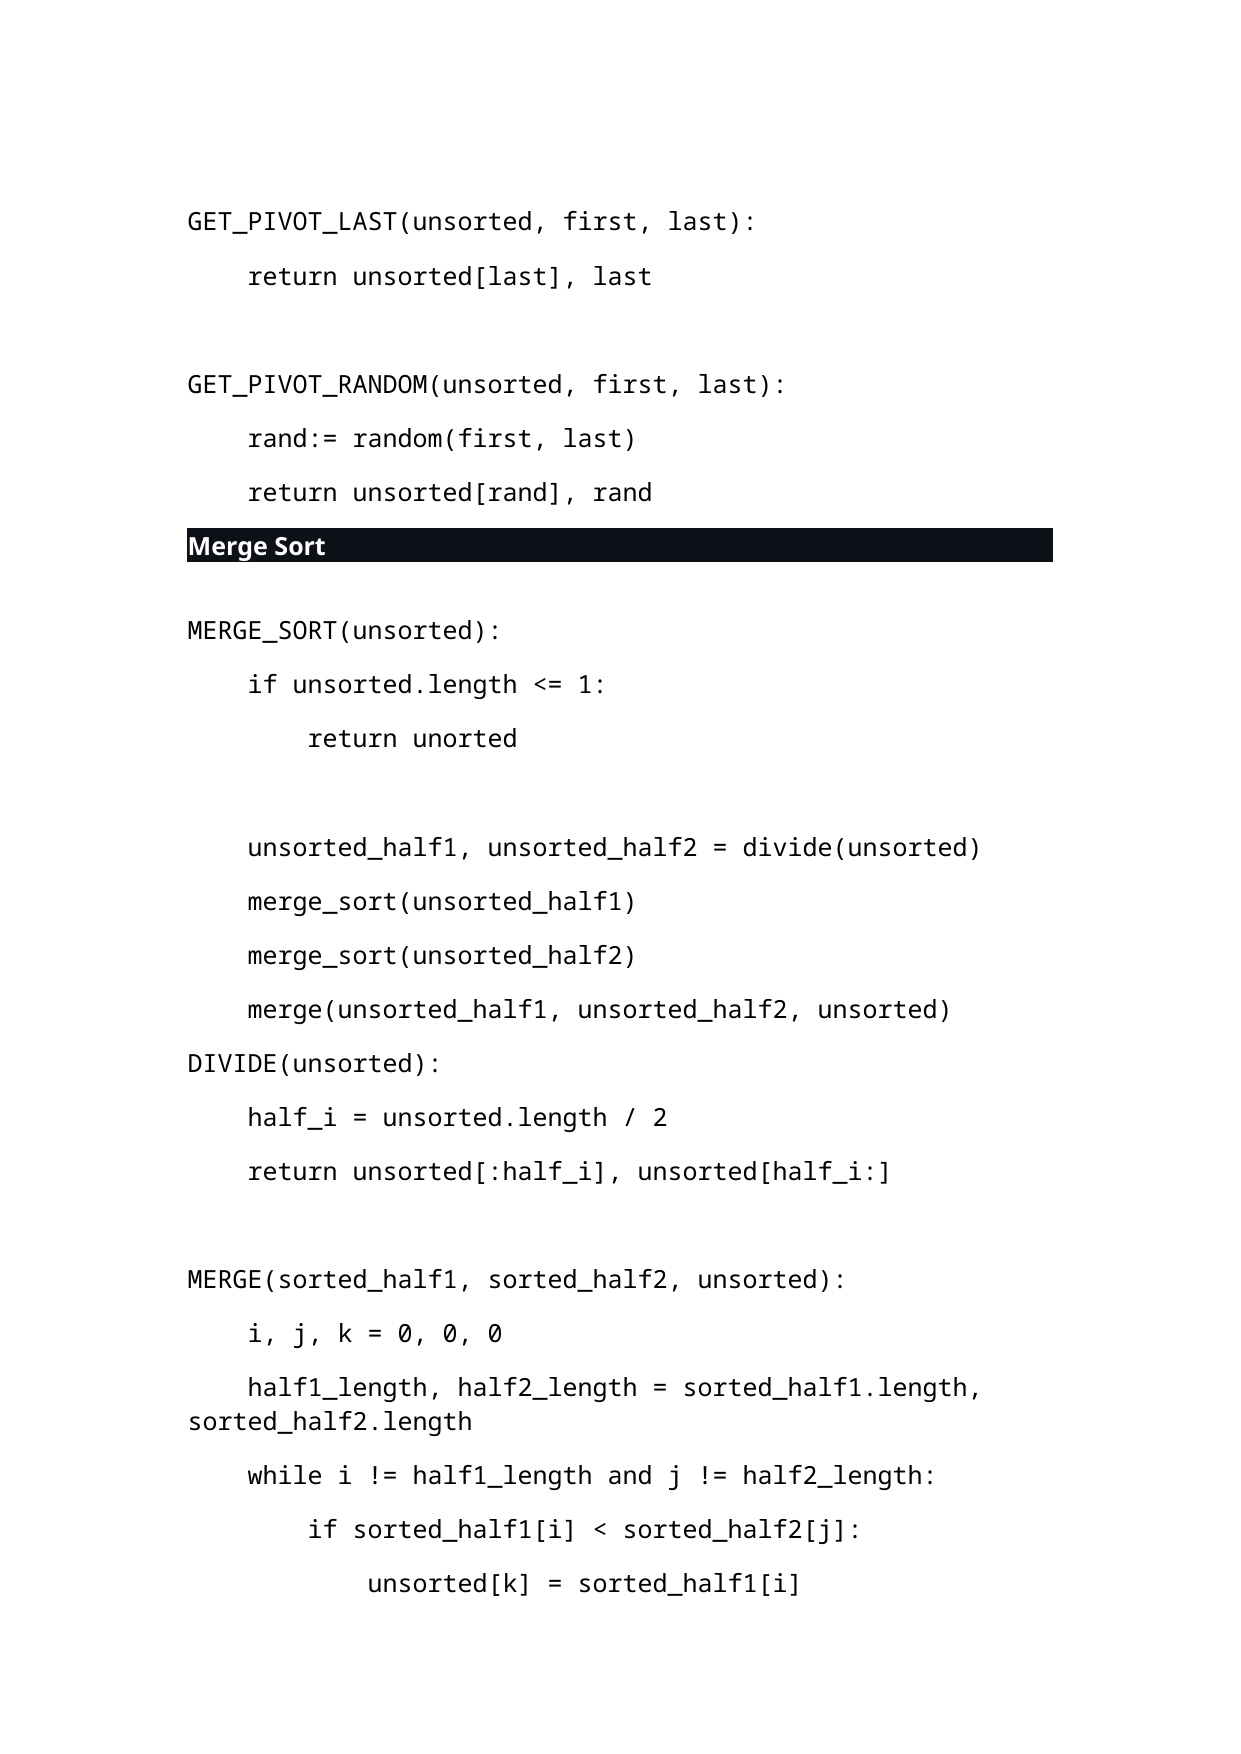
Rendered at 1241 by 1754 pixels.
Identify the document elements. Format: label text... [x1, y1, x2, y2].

text GET_PIVOT_LAST(unsorted, first, last): [187, 204, 1053, 238]
text return unsorted[last], last [187, 258, 1053, 292]
text MERGE(sorted_half1, sorted_half2, unsorted): [187, 1262, 1053, 1296]
text rand:= random(first, last) [187, 420, 1053, 454]
text half1_length, half2_length = sorted_half1.length, sorted_half2.length [187, 1370, 1053, 1438]
text i, j, k = 0, 0, 0 [187, 1316, 1053, 1350]
text DIVIDE(unsorted): [187, 1046, 1053, 1079]
text while i != half1_length and j != half2_length: [187, 1458, 1053, 1492]
text unsorted[k] = sorted_half1[i] [187, 1566, 1053, 1600]
text half_i = unsorted.length / 2 [187, 1099, 1053, 1134]
text merge(unsorted_half1, unsorted_half2, unsorted) [187, 991, 1053, 1026]
text MERGE_SORT(unsorted): [187, 613, 1053, 647]
text unsorted_half1, unsorted_half2 = divide(unsorted) [187, 829, 1053, 863]
subtitle Merge Sort [187, 528, 1053, 562]
text if unsorted.length <= 1: [187, 667, 1053, 701]
text merge_sort(unsorted_half1) [187, 883, 1053, 917]
text merge_sort(unsorted_half2) [187, 937, 1053, 971]
text return unsorted[rand], rand [187, 474, 1053, 508]
text return unsorted[:half_i], unsorted[half_i:] [187, 1154, 1053, 1188]
text return unorted [187, 721, 1053, 755]
text if sorted_half1[i] < sorted_half2[j]: [187, 1512, 1053, 1546]
text GET_PIVOT_RANDOM(unsorted, first, last): [187, 366, 1053, 400]
